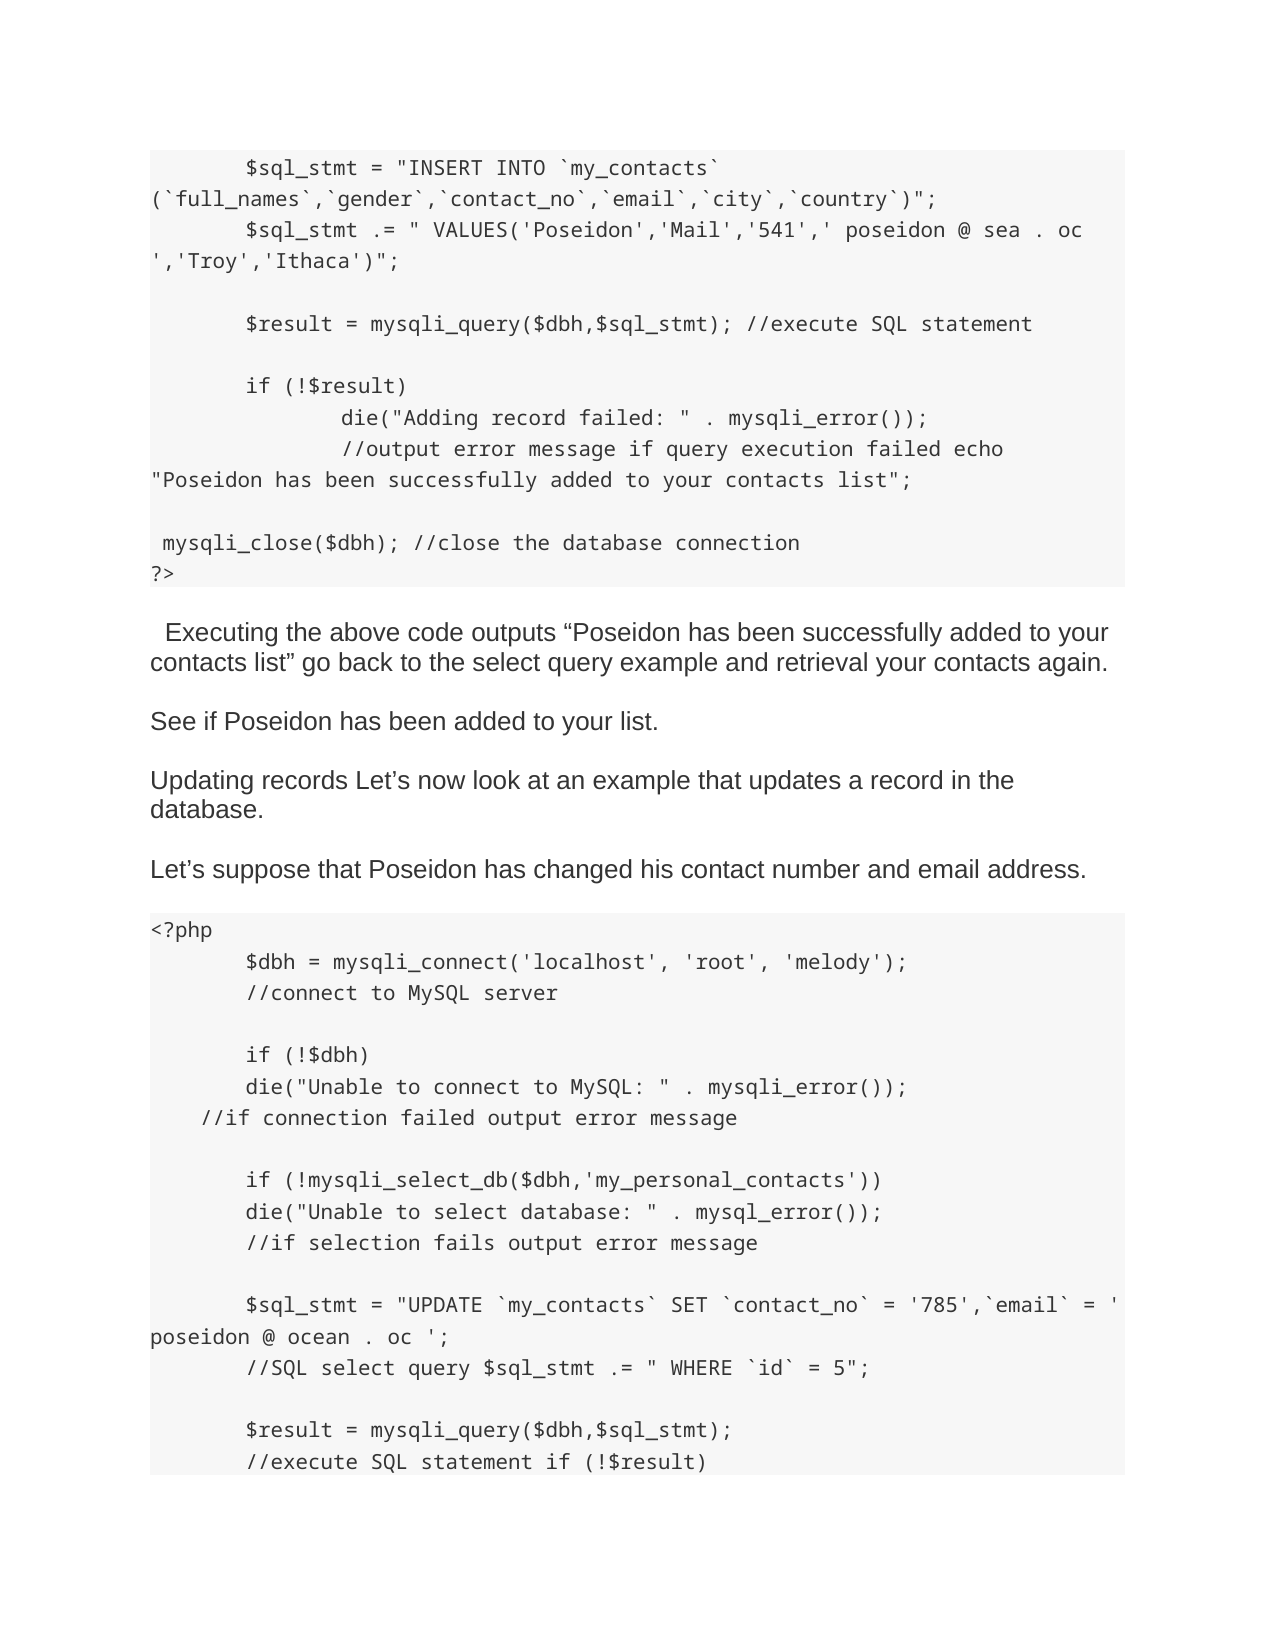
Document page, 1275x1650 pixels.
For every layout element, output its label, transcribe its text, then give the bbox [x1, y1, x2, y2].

text $sql_stmt .= " VALUES('Poseidon','Mail','541',' poseidon @ sea . oc ','Troy','Ithaca')"; [150, 212, 1125, 275]
text $sql_stmt = "UPDATE `my_contacts` SET `contact_no` = '785',`email` = ' poseidon @ ocean . oc '; [150, 1288, 1125, 1350]
text $result = mysqli_query($dbh,$sql_stmt); [150, 1413, 1125, 1444]
text die("Unable to connect to MySQL: " . mysqli_error()); [150, 1069, 1125, 1100]
text $result = mysqli_query($dbh,$sql_stmt); //execute SQL statement [150, 306, 1125, 337]
text $dbh = mysqli_connect('localhost', 'root', 'melody'); [150, 944, 1125, 975]
text ?> [150, 556, 1125, 587]
text Let’s suppose that Poseidon has changed his contact number and email address. [150, 854, 1125, 883]
text die("Unable to select database: " . mysql_error()); [150, 1194, 1125, 1225]
text //output error message if query execution failed echo "Poseidon has been successfully added to your contacts list"; [150, 431, 1125, 494]
text <?php [150, 913, 1125, 944]
text //execute SQL statement if (!$result) [150, 1444, 1125, 1475]
text die("Adding record failed: " . mysqli_error()); [150, 400, 1125, 431]
text //connect to MySQL server [150, 975, 1125, 1006]
text if (!mysqli_select_db($dbh,'my_personal_contacts')) [150, 1163, 1125, 1194]
text //SQL select query $sql_stmt .= " WHERE `id` = 5"; [150, 1350, 1125, 1381]
text if (!$dbh) [150, 1038, 1125, 1069]
text //if connection failed output error message [150, 1100, 1125, 1131]
text $sql_stmt = "INSERT INTO `my_contacts` (`full_names`,`gender`,`contact_no`,`email`,`city`,`country`)"; [150, 150, 1125, 212]
text See if Poseidon has been added to your list. [150, 706, 1125, 736]
text Executing the above code outputs “Poseidon has been successfully added to your contacts list” go back to the select query example and retrieval your contacts again. [150, 617, 1125, 676]
text if (!$result) [150, 369, 1125, 400]
text //if selection fails output error message [150, 1225, 1125, 1256]
text Updating records Let’s now look at an example that updates a record in the database. [150, 765, 1125, 824]
text mysqli_close($dbh); //close the database connection [150, 525, 1125, 556]
